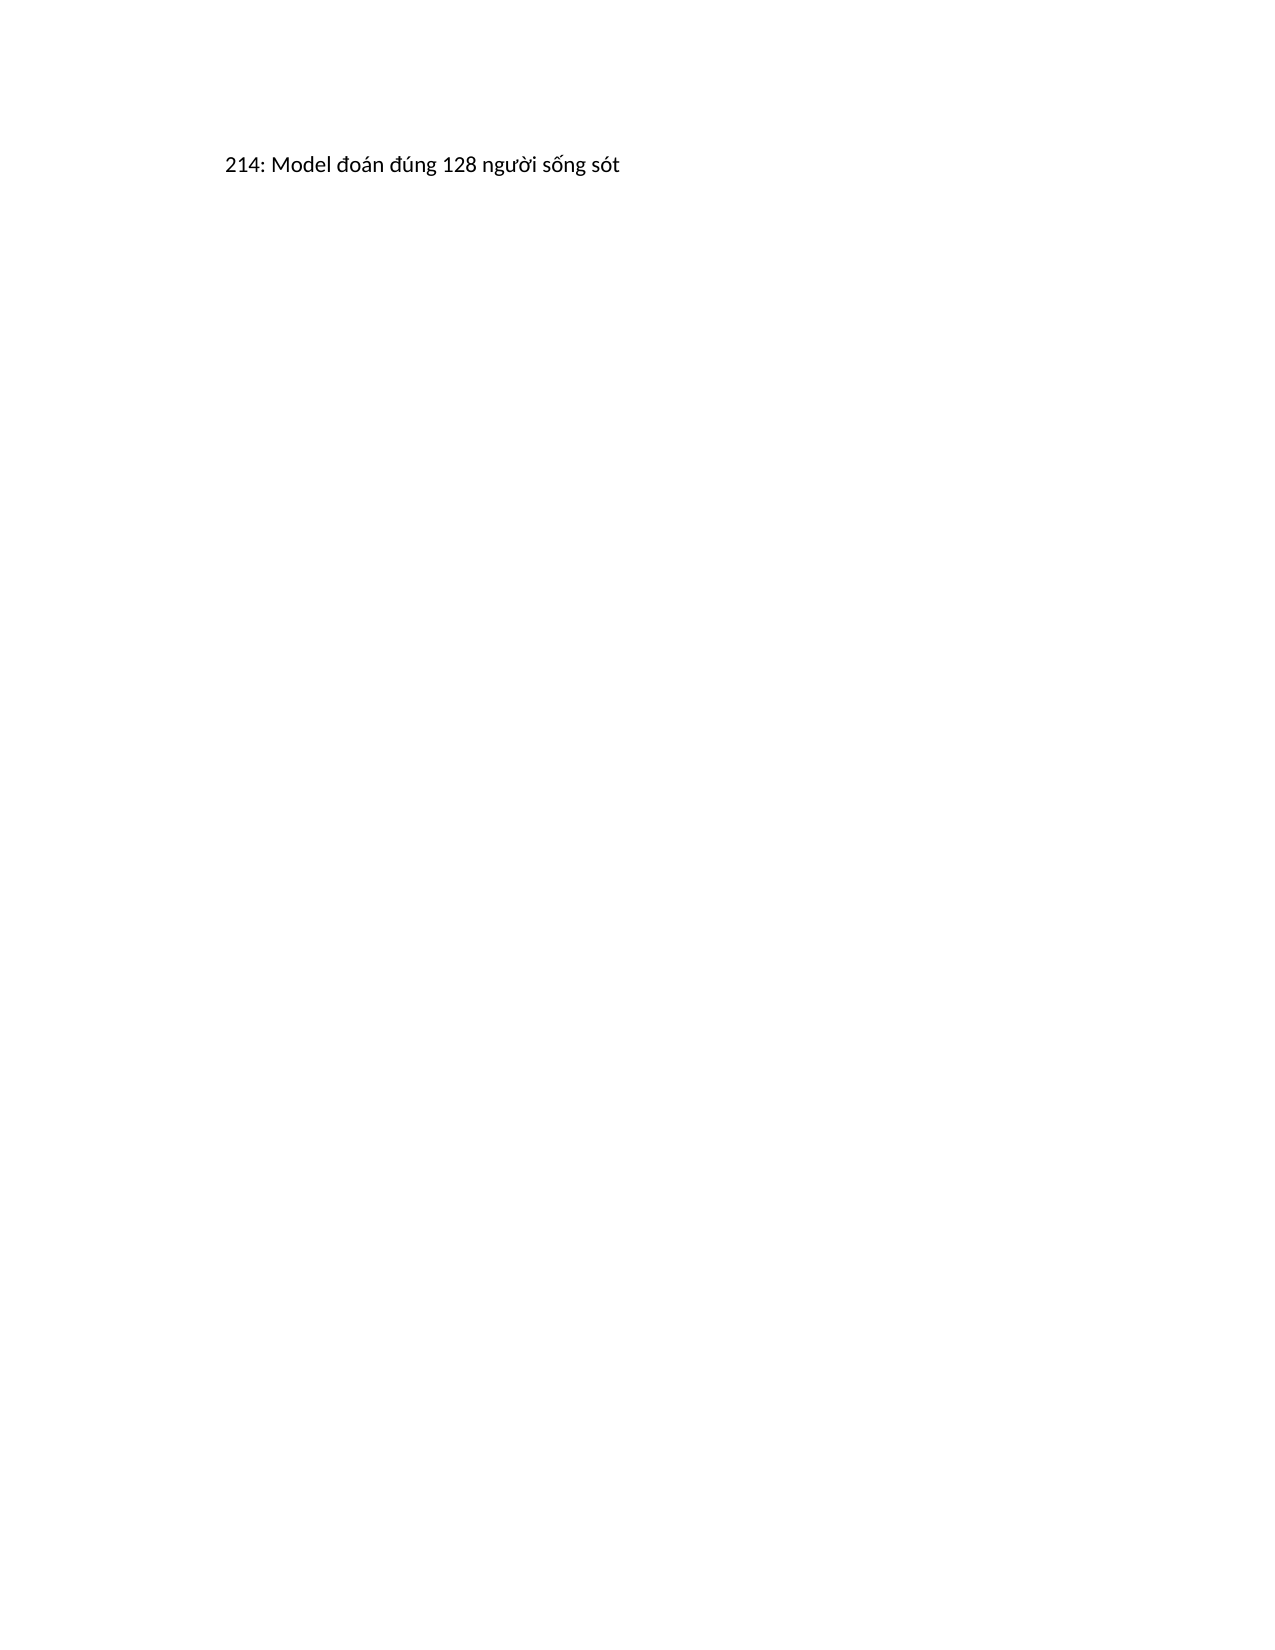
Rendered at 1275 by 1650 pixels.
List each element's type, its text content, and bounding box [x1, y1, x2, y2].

list 214: Model đoán đúng 128 người sống sót [225, 150, 1125, 178]
